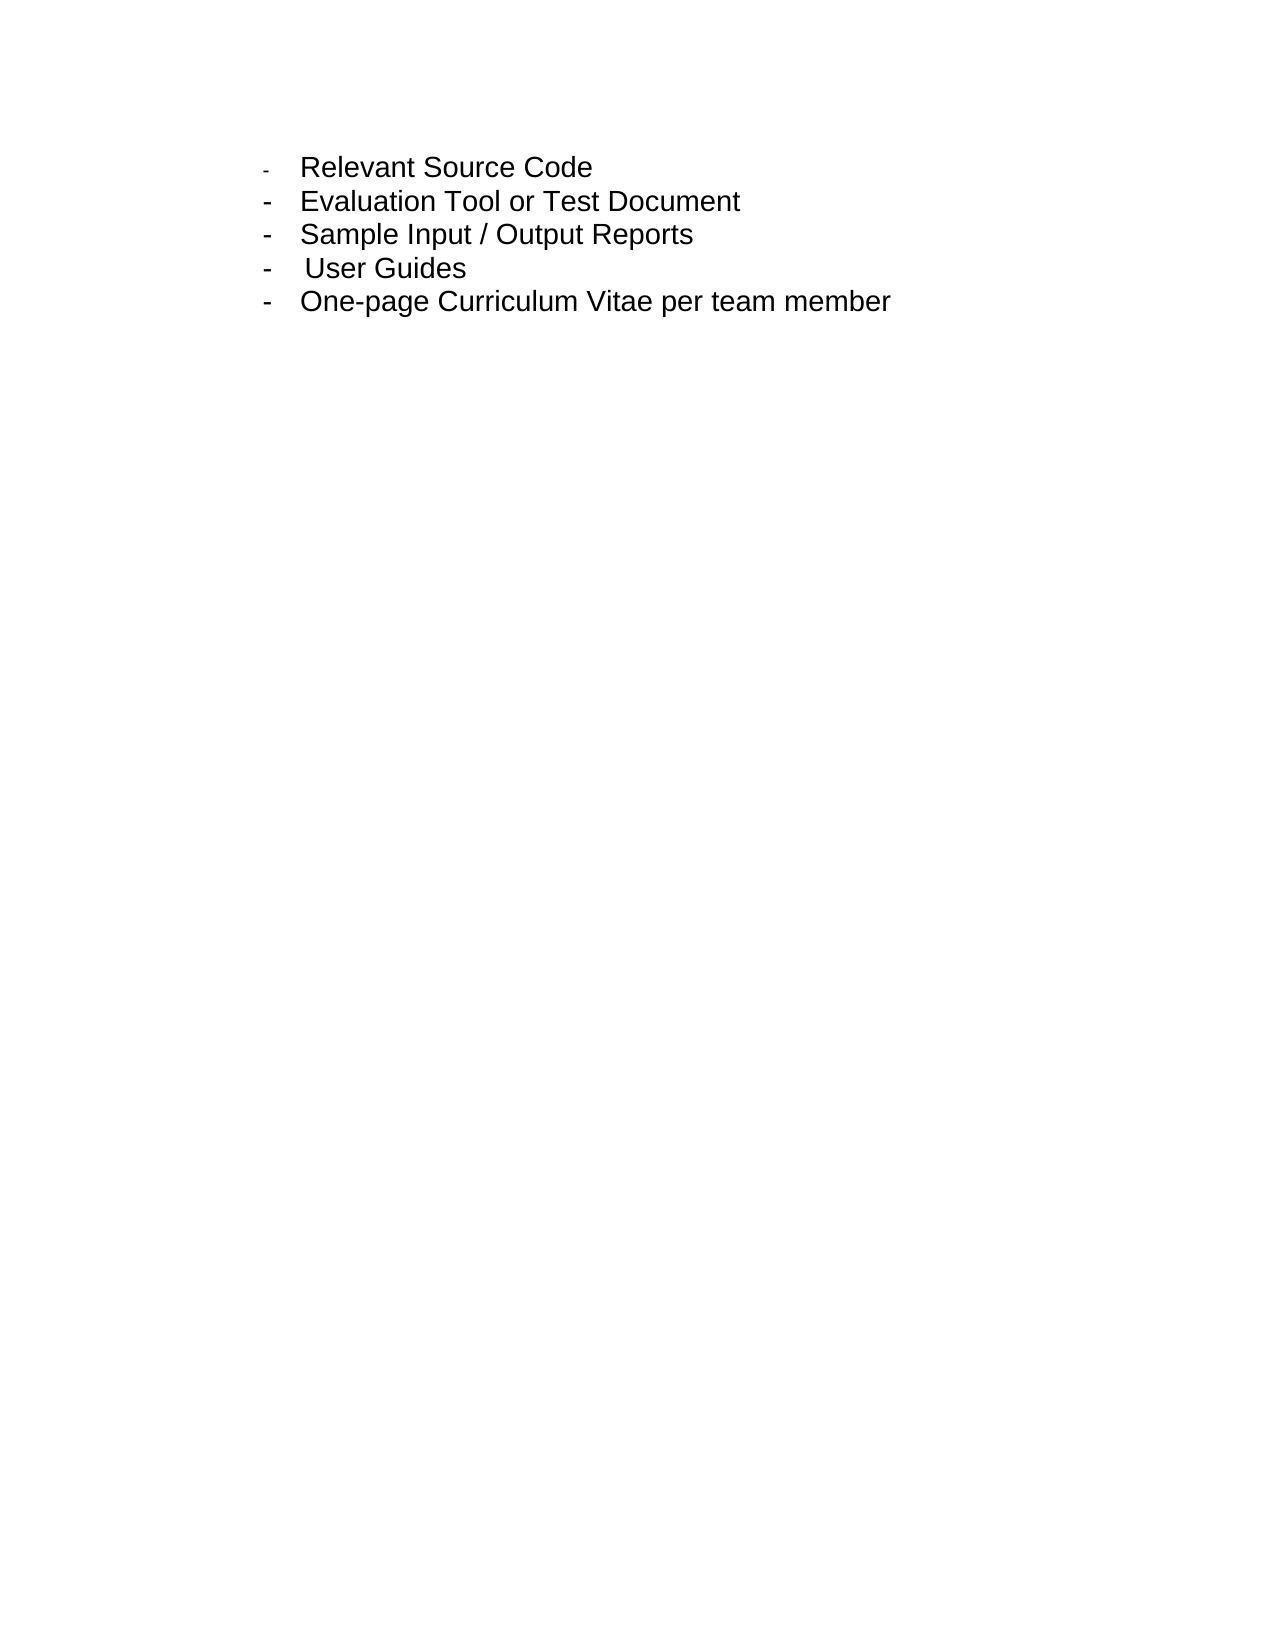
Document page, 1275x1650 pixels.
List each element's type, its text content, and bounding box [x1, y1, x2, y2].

text - One-page Curriculum Vitae per team member [262, 284, 1125, 318]
text - Evaluation Tool or Test Document [262, 183, 1125, 217]
text - User Guides [262, 251, 1125, 284]
text - Sample Input / Output Reports [262, 217, 1125, 251]
text - Relevant Source Code [262, 150, 1125, 183]
